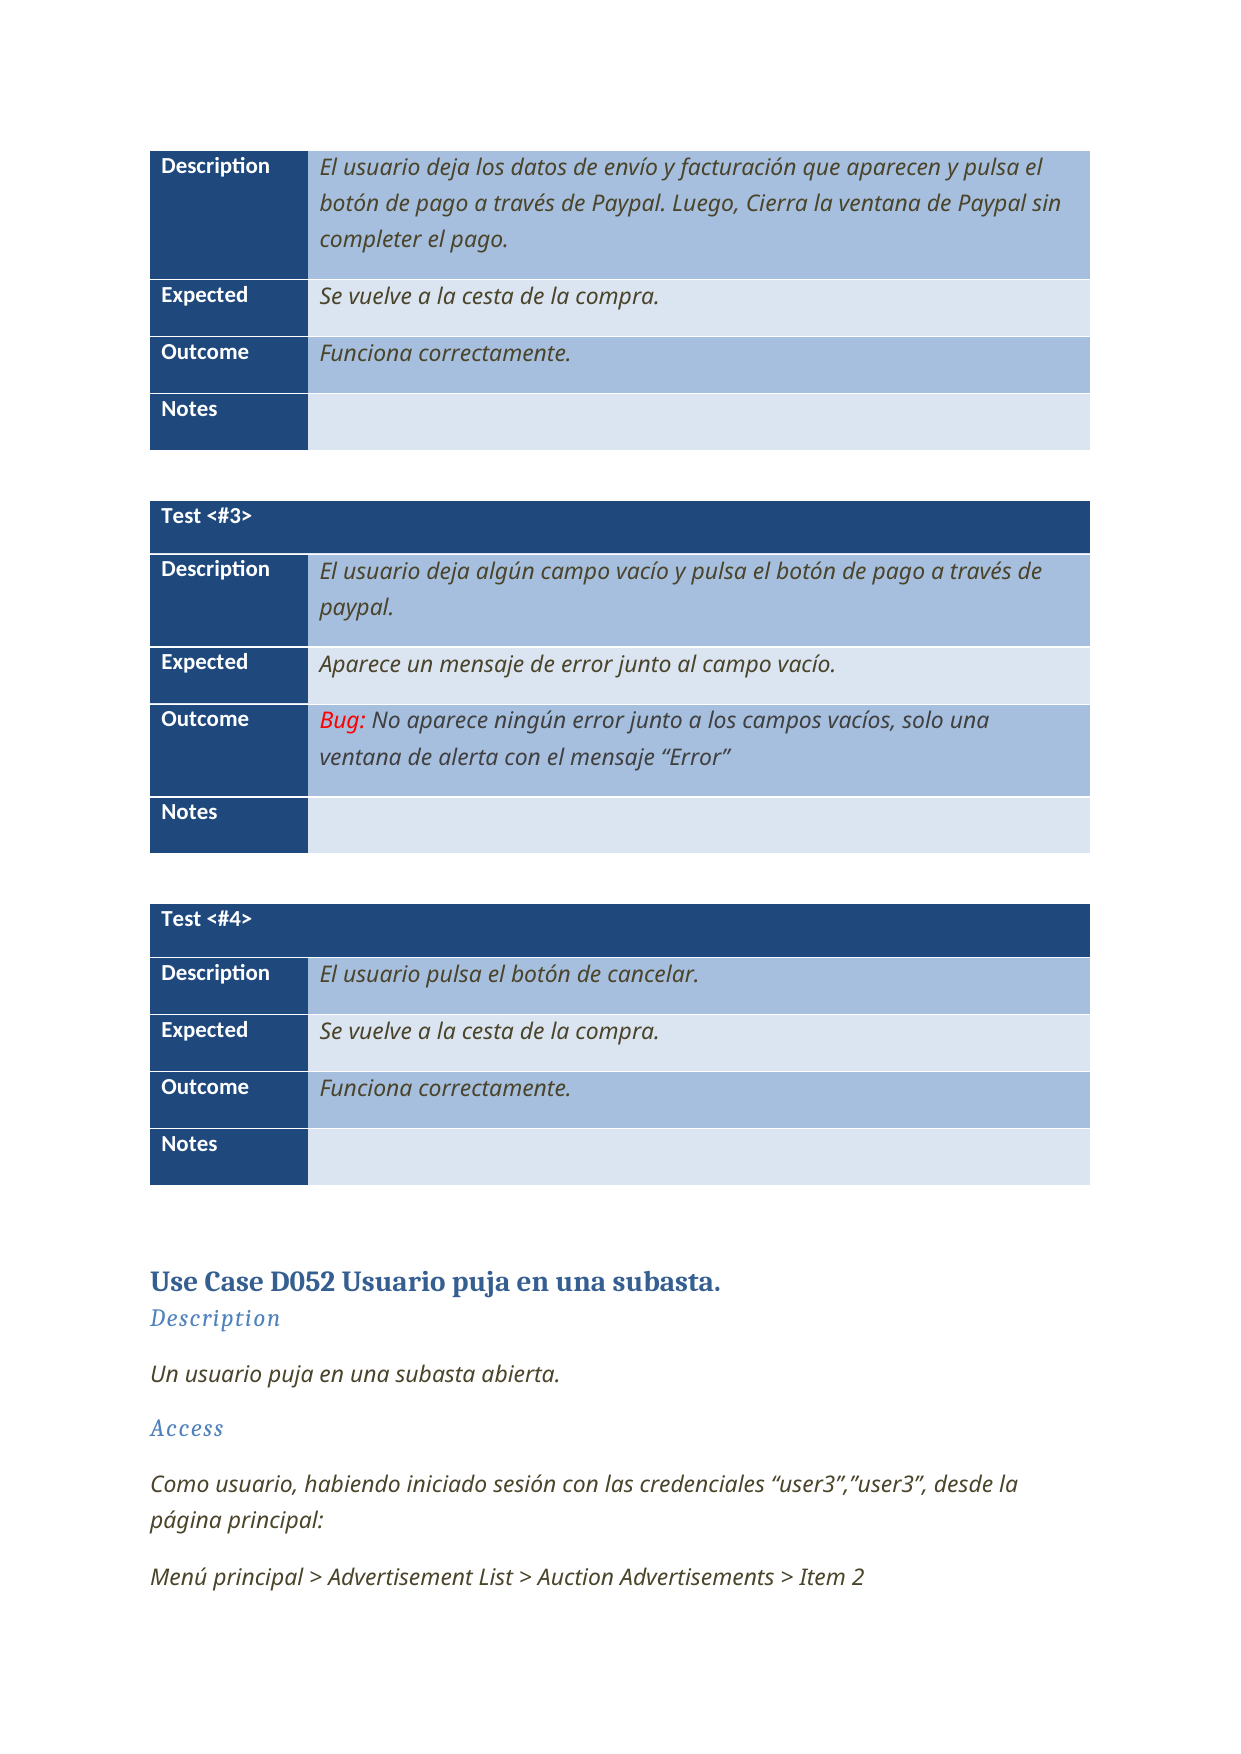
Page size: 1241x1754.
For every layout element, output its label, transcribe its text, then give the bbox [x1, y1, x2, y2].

text Un usuario puja en una subasta abierta. [150, 1358, 1090, 1389]
table_cell Outcome [150, 1072, 308, 1128]
text Description [150, 1304, 1090, 1332]
table_cell Expected [150, 648, 308, 703]
table_cell Funciona correctamente. [308, 337, 1090, 393]
table_cell Bug: No aparece ningún error junto a los campos vacíos, solo una ventana de alerta con el mensaje “Error” [308, 705, 1090, 796]
text Como usuario, habiendo iniciado sesión con las credenciales “user3”,”user3”, desde la página principal: [150, 1468, 1090, 1535]
table_cell Outcome [150, 337, 308, 393]
table_cell El usuario deja algún campo vacío y pulsa el botón de pago a través de paypal. [308, 555, 1090, 646]
table_cell [308, 798, 1090, 853]
table_cell El usuario pulsa el botón de cancelar. [308, 958, 1090, 1014]
text Menú principal > Advertisement List > Auction Advertisements > Item 2 [150, 1561, 1090, 1592]
table_cell Se vuelve a la cesta de la compra. [308, 280, 1090, 336]
table_cell [308, 1129, 1090, 1185]
text Use Case D052 Usuario puja en una subasta. [150, 1265, 1090, 1299]
table_cell El usuario deja los datos de envío y facturación que aparecen y pulsa el botón de pago a través de Paypal. Luego, Cierra la ventana de Paypal sin completer el pago. [308, 151, 1090, 279]
table_cell Se vuelve a la cesta de la compra. [308, 1015, 1090, 1071]
table_cell [308, 394, 1090, 450]
table_cell Description [150, 151, 308, 279]
table_cell Description [150, 958, 308, 1014]
table_cell Expected [150, 1015, 308, 1071]
table_cell Description [150, 555, 308, 646]
table_cell Notes [150, 394, 308, 450]
table_header Test <#4> [150, 904, 1090, 957]
table_cell Notes [150, 1129, 308, 1185]
table_cell Outcome [150, 705, 308, 796]
table_cell Funciona correctamente. [308, 1072, 1090, 1128]
table_cell Expected [150, 280, 308, 336]
table_header Test <#3> [150, 501, 1090, 553]
table_cell Notes [150, 798, 308, 853]
text Access [150, 1414, 1090, 1443]
table_cell Aparece un mensaje de error junto al campo vacío. [308, 648, 1090, 703]
